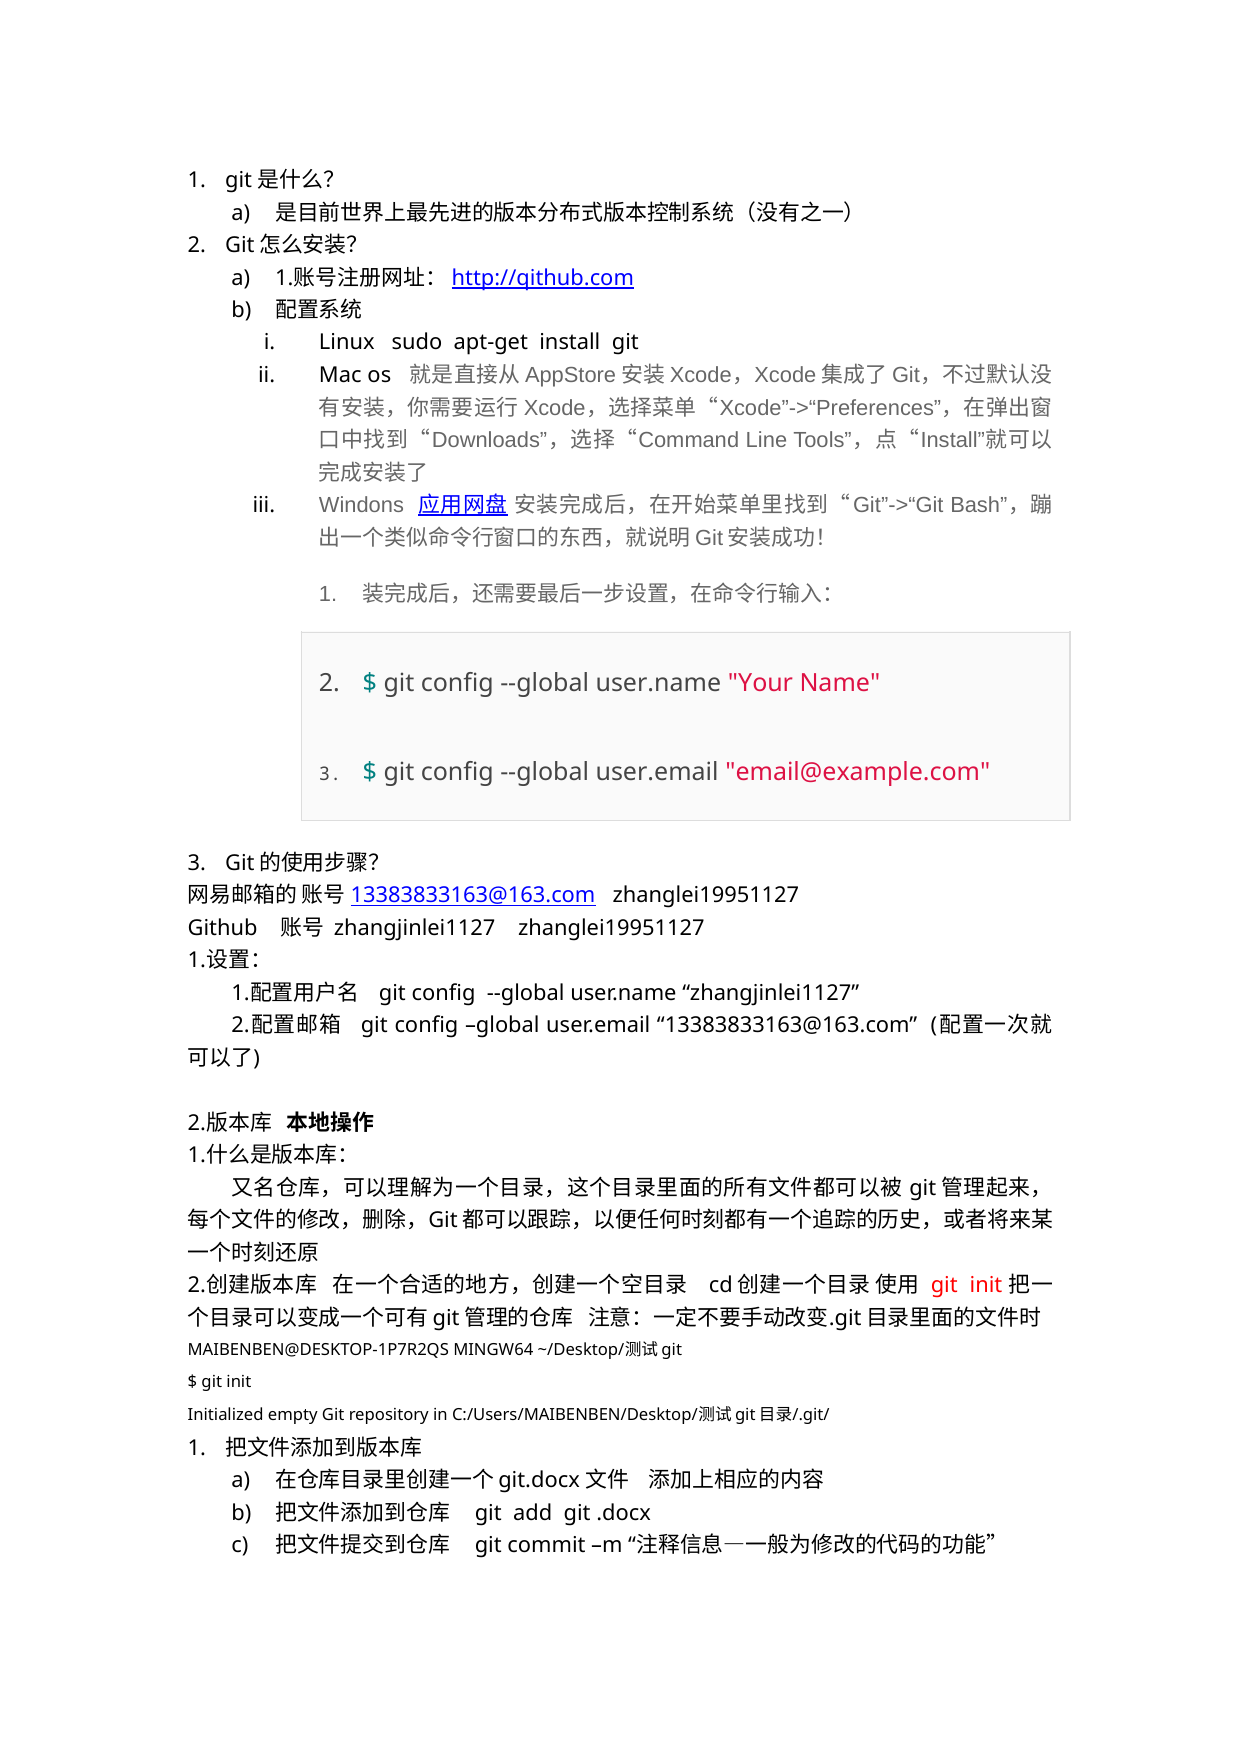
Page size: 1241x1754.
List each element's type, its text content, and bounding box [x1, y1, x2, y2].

list 装完成后，还需要最后一步设置，在命令行输入： [319, 575, 1053, 608]
list Git怎么安装？ [187, 227, 1053, 259]
text 1.配置用户名 git config --global user.name “zhangjinlei1127” [187, 975, 1053, 1007]
list 1.账号注册网址： http://qithub.com [231, 259, 1053, 292]
list $ git config --global user.email "email@example.com" [302, 720, 1069, 820]
list 把文件添加到仓库 git add git .docx [231, 1495, 1053, 1527]
text $ git init [187, 1365, 1053, 1397]
text 1.设置： [187, 942, 1053, 975]
list $ git config --global user.name "Your Name" [302, 633, 1069, 714]
list 把文件提交到仓库 git commit –m “注释信息—一般为修改的代码的功能” [231, 1527, 1053, 1560]
list 在仓库目录里创建一个git.docx 文件 添加上相应的内容 [231, 1462, 1053, 1495]
list Mac os 就是直接从AppStore安装Xcode，Xcode集成了Git，不过默认没有安装，你需要运行Xcode，选择菜单“Xcode”->“Preferences”，在弹出窗口中找到“Downloads”，选择“Command Line Tools”，点“Install”就可以完成安装了 [275, 357, 1053, 487]
text 2.创建版本库 在一个合适的地方，创建一个空目录 cd创建一个目录 使用 git init 把一个目录可以变成一个可有git管理的仓库 注意：一定不要手动改变.git目录里面的文件时 [187, 1267, 1053, 1332]
list 配置系统 [231, 292, 1053, 324]
text 1.什么是版本库： [187, 1137, 1053, 1170]
list 把文件添加到版本库 [187, 1430, 1053, 1462]
text MAIBENBEN@DESKTOP-1P7R2QS MINGW64 ~/Desktop/测试git [187, 1332, 1053, 1365]
list Linux sudo apt-get install git [275, 324, 1053, 357]
text 2.配置邮箱 git config –global user.email “13383833163@163.com” (配置一次就可以了) [187, 1007, 1053, 1072]
list git 是什么？ [187, 162, 1053, 194]
list Windons 应用网盘 安装完成后，在开始菜单里找到“Git”->“Git Bash”，蹦出一个类似命令行窗口的东西，就说明Git安装成功！ [275, 487, 1053, 552]
text 网易邮箱的 账号 13383833163@163.com zhanglei19951127 [187, 877, 1053, 910]
text Github 账号 zhangjinlei1127 zhanglei19951127 [187, 910, 1053, 942]
text Initialized empty Git repository in C:/Users/MAIBENBEN/Desktop/测试git目录/.git/ [187, 1397, 1053, 1430]
list Git的使用步骤？ [187, 845, 1053, 877]
list 是目前世界上最先进的版本分布式版本控制系统（没有之一） [231, 194, 1053, 227]
text 又名仓库，可以理解为一个目录，这个目录里面的所有文件都可以被git管理起来，每个文件的修改，删除，Git都可以跟踪，以便任何时刻都有一个追踪的历史，或者将来某一个时刻还原 [187, 1170, 1053, 1267]
text 2.版本库 本地操作 [187, 1105, 1053, 1137]
